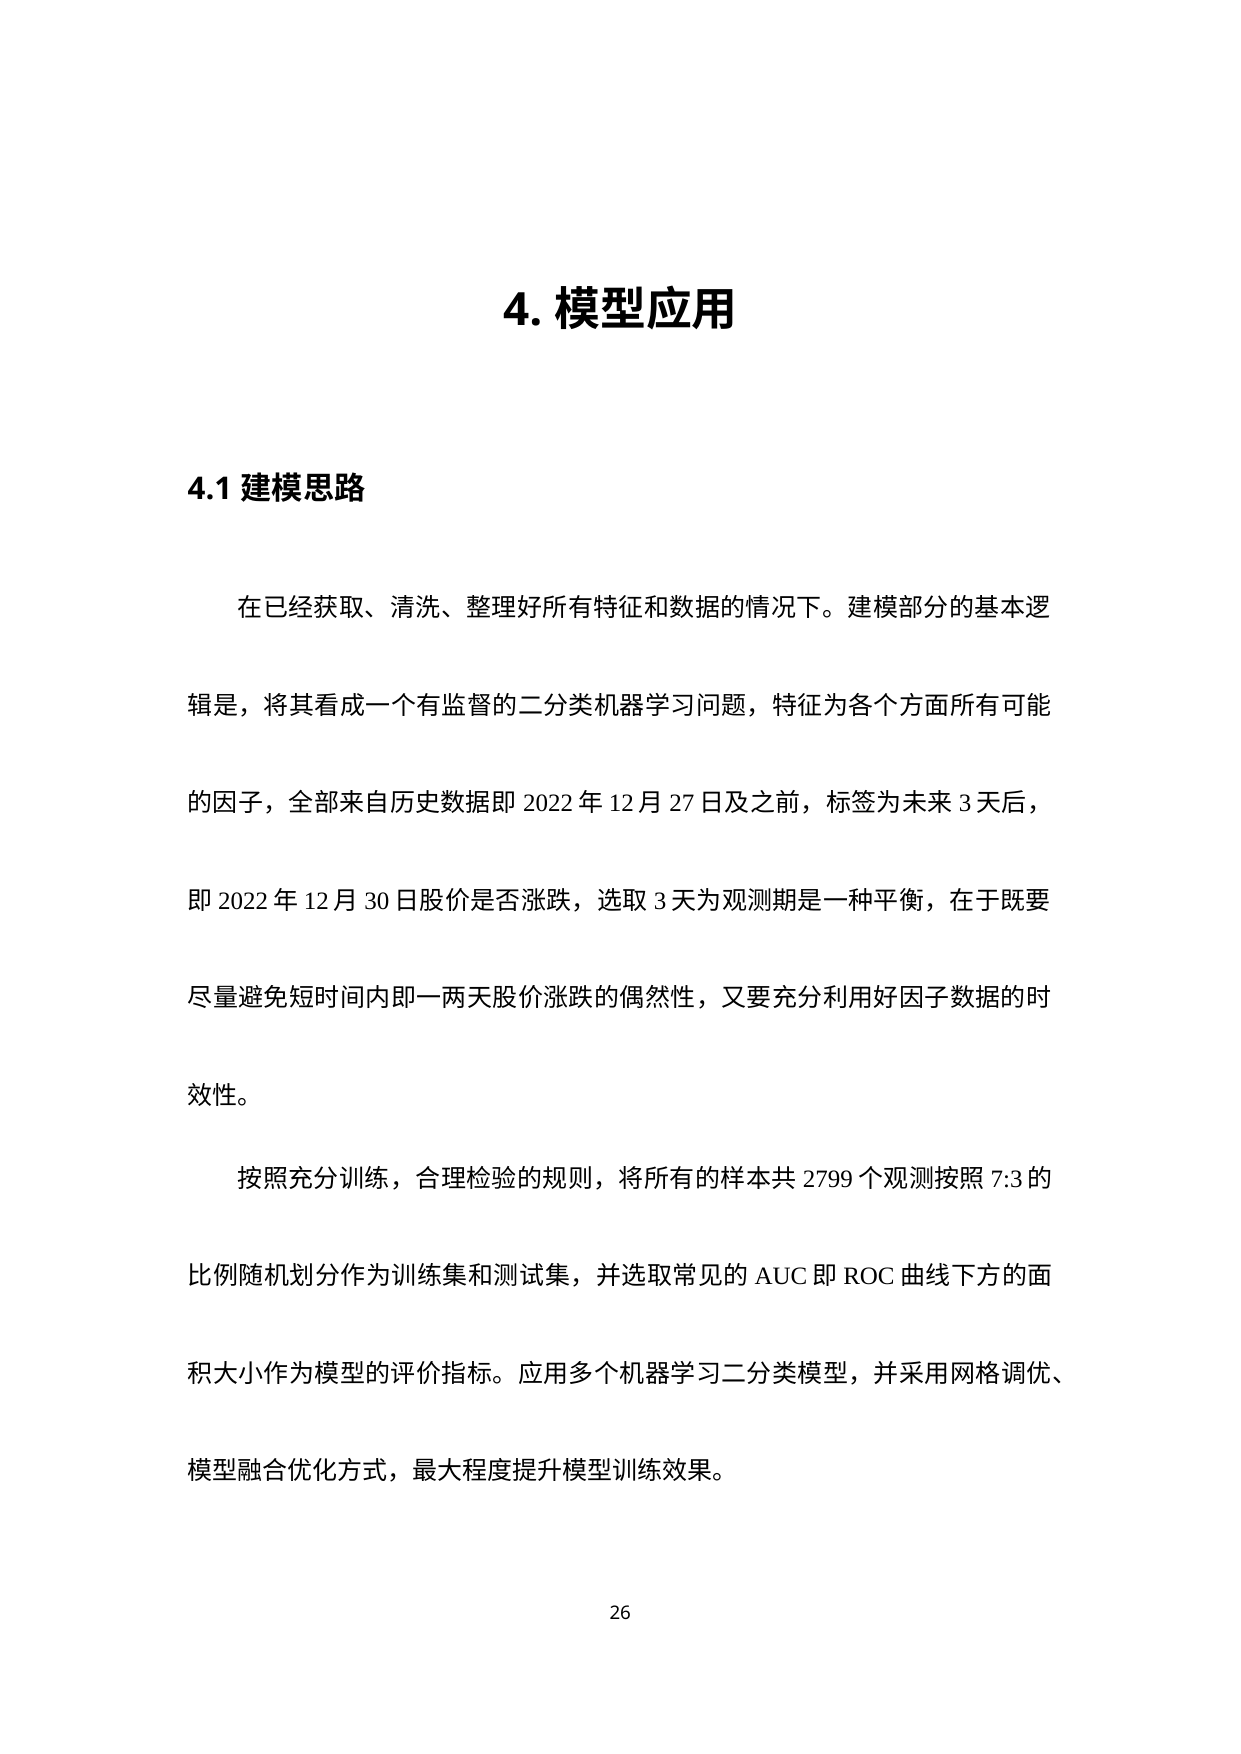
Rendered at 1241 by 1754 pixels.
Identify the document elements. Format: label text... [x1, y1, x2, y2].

subtitle 4.1 建模思路 [187, 453, 1053, 518]
text 在已经获取、清洗、整理好所有特征和数据的情况下。建模部分的基本逻辑是，将其看成一个有监督的二分类机器学习问题，特征为各个方面所有可能的因子，全部来自历史数据即2022年12月27日及之前，标签为未来3天后，即2022年12月30日股价是否涨跌，选取3天为观测期是一种平衡，在于既要尽量避免短时间内即一两天股价涨跌的偶然性，又要充分利用好因子数据的时效性。 [187, 573, 1053, 1126]
text 按照充分训练，合理检验的规则，将所有的样本共2799个观测按照7:3的比例随机划分作为训练集和测试集，并选取常见的AUC即ROC曲线下方的面积大小作为模型的评价指标。应用多个机器学习二分类模型，并采用网格调优、模型融合优化方式，最大程度提升模型训练效果。 [187, 1144, 1053, 1501]
subtitle 4. 模型应用 [187, 257, 1053, 355]
